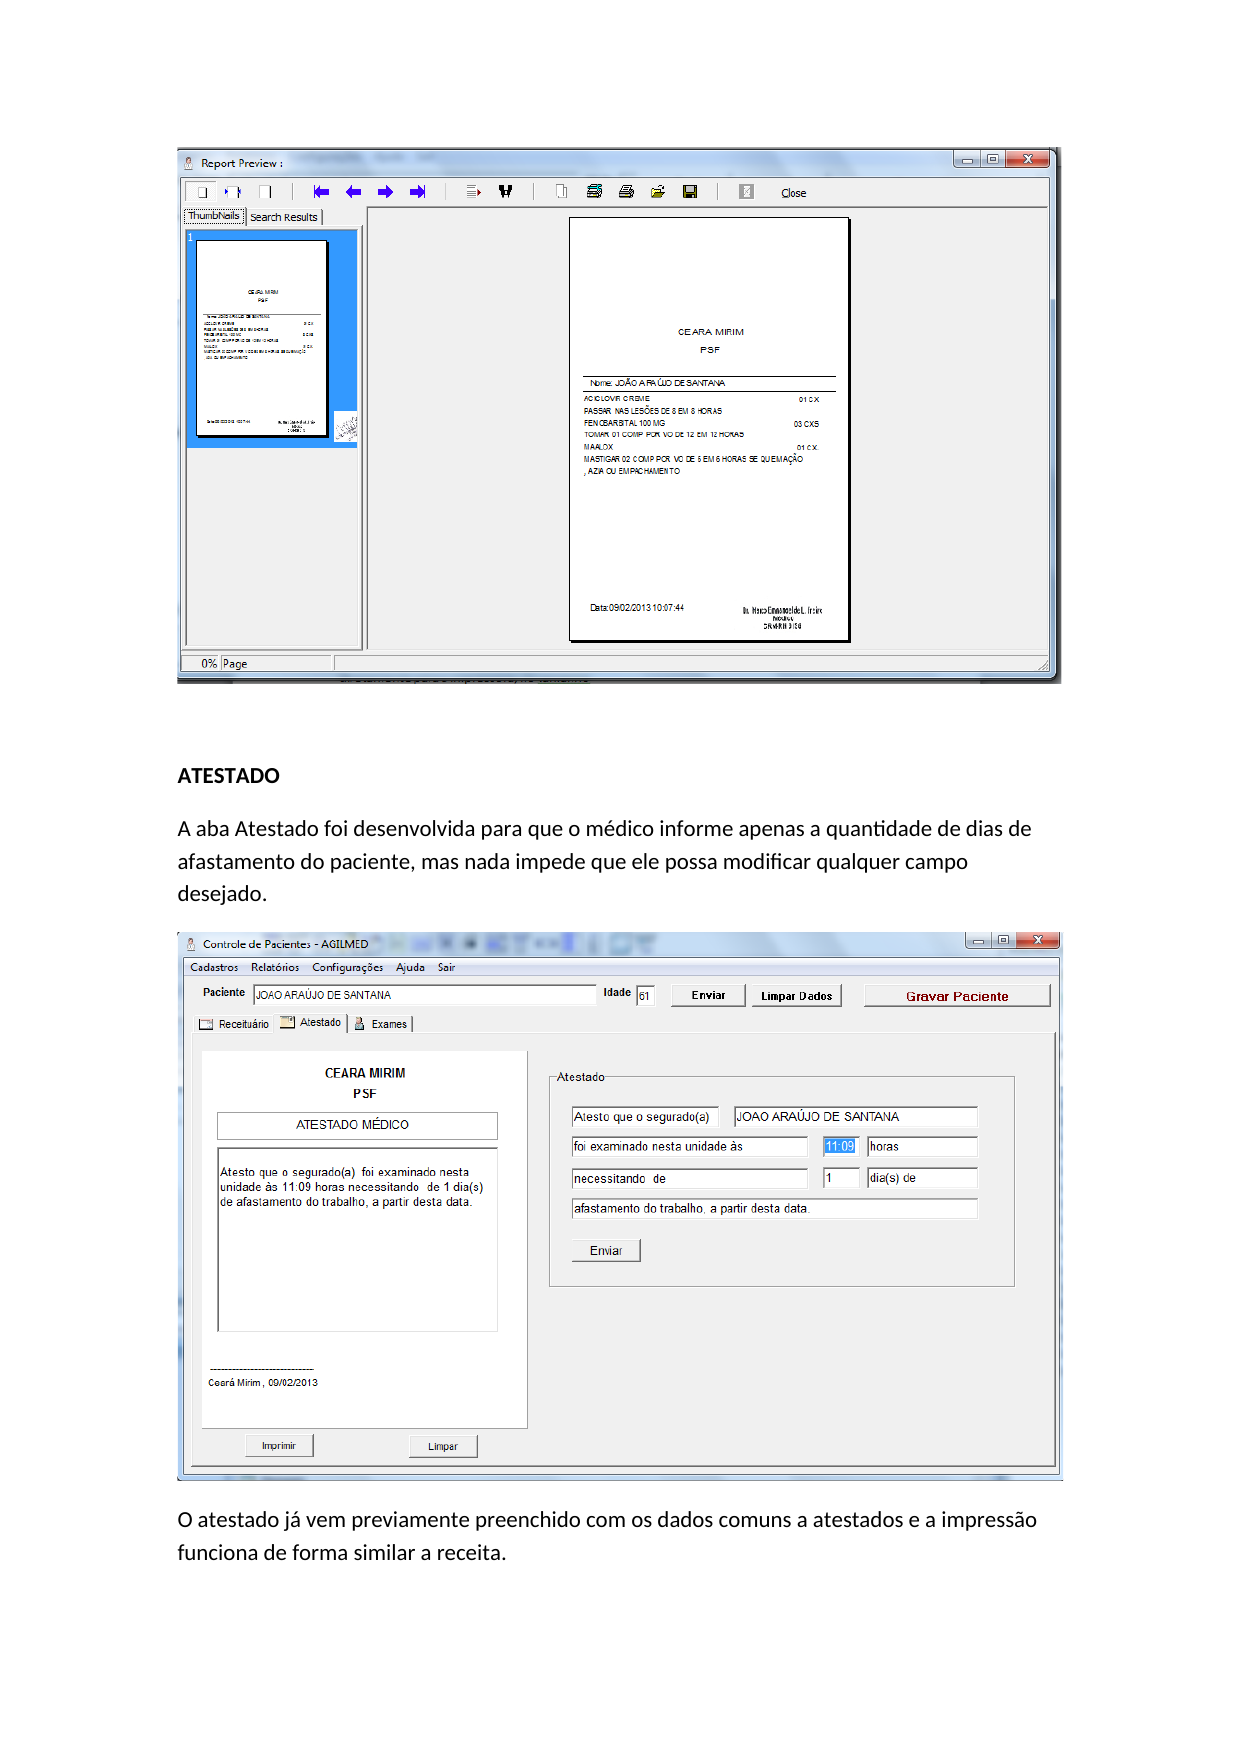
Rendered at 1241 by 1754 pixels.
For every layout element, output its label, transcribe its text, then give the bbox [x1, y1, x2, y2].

picture [177, 147, 1062, 684]
text ATESTADO [177, 762, 1063, 789]
text O atestado já vem previamente preenchido com os dados comuns a atestados e a impressão funciona de forma similar a receita. [177, 1505, 1063, 1566]
text A aba Atestado foi desenvolvida para que o médico informe apenas a quantidade de dias de afastamento do paciente, mas nada impede que ele possa modificar qualquer campo desejado. [177, 814, 1063, 907]
picture [177, 932, 1064, 1481]
